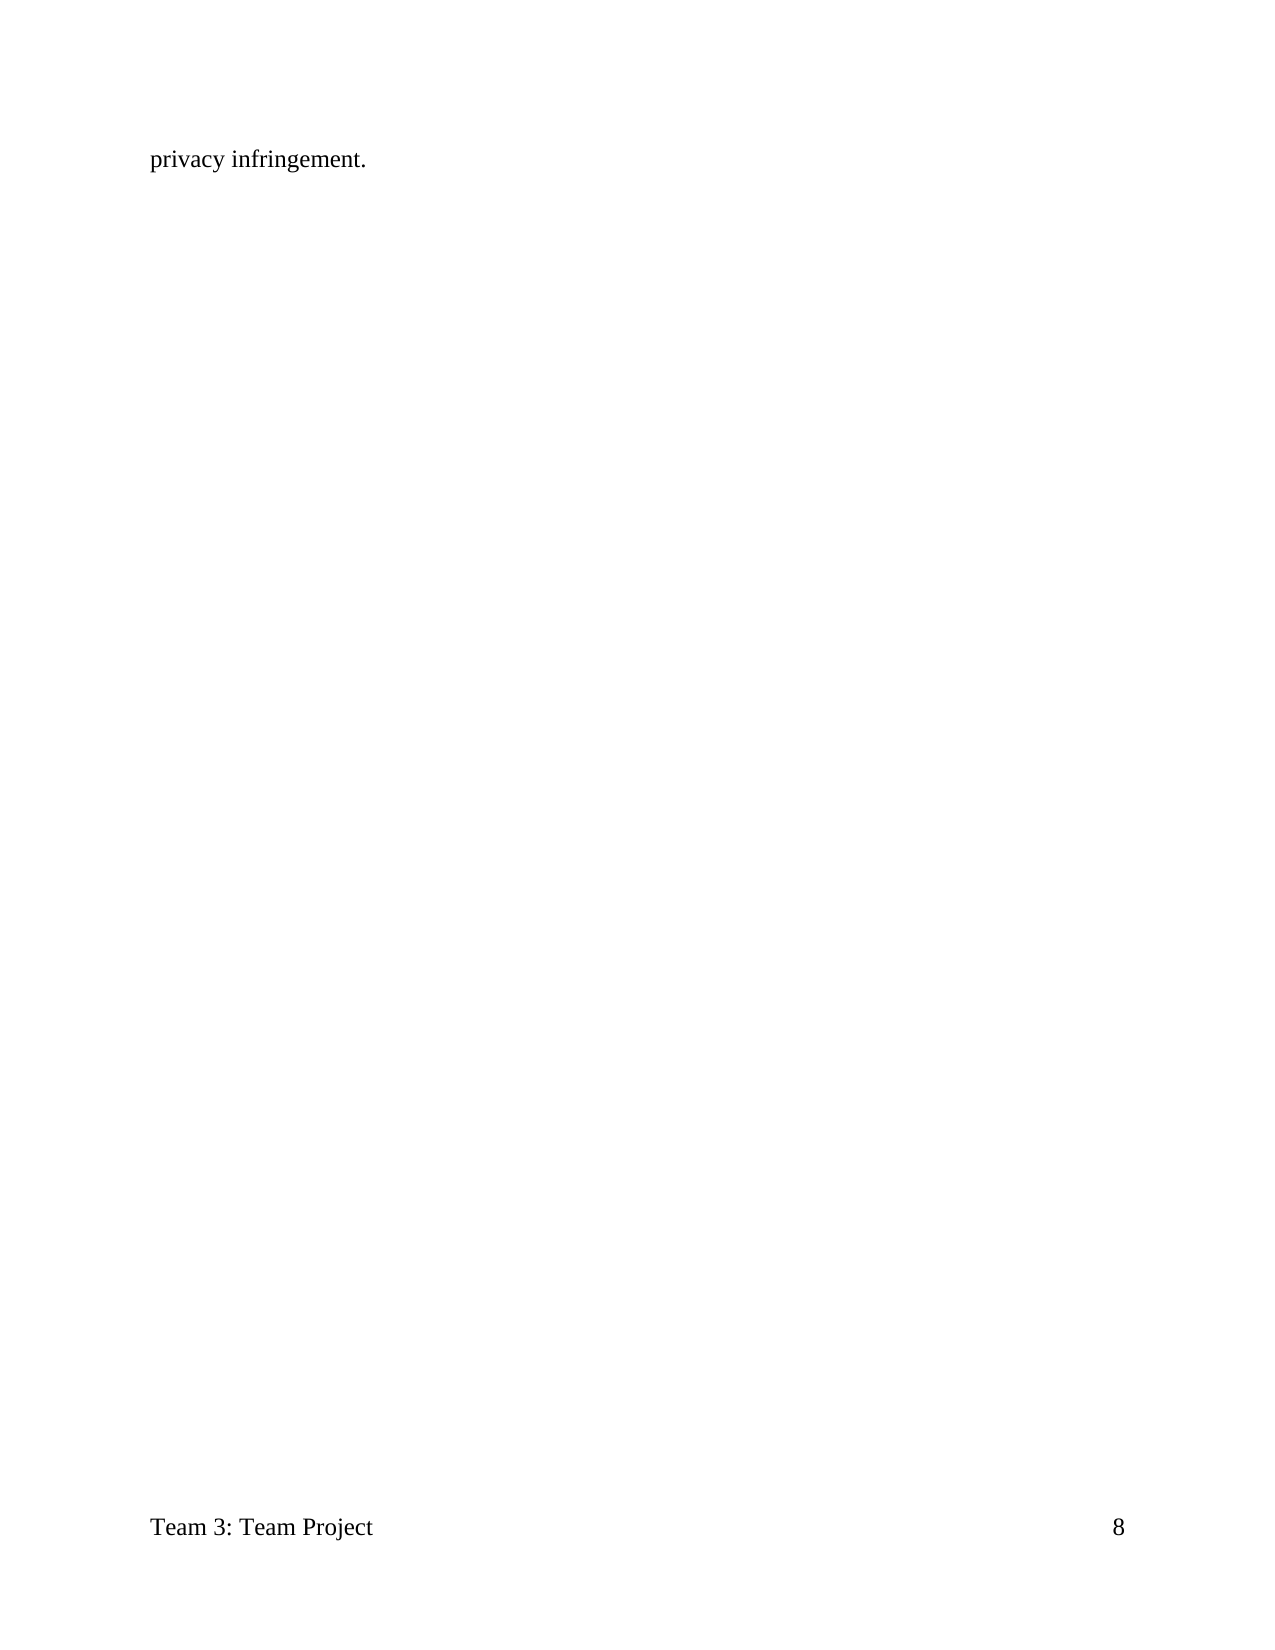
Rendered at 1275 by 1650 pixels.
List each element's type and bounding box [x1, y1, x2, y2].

text [150, 144, 1118, 172]
